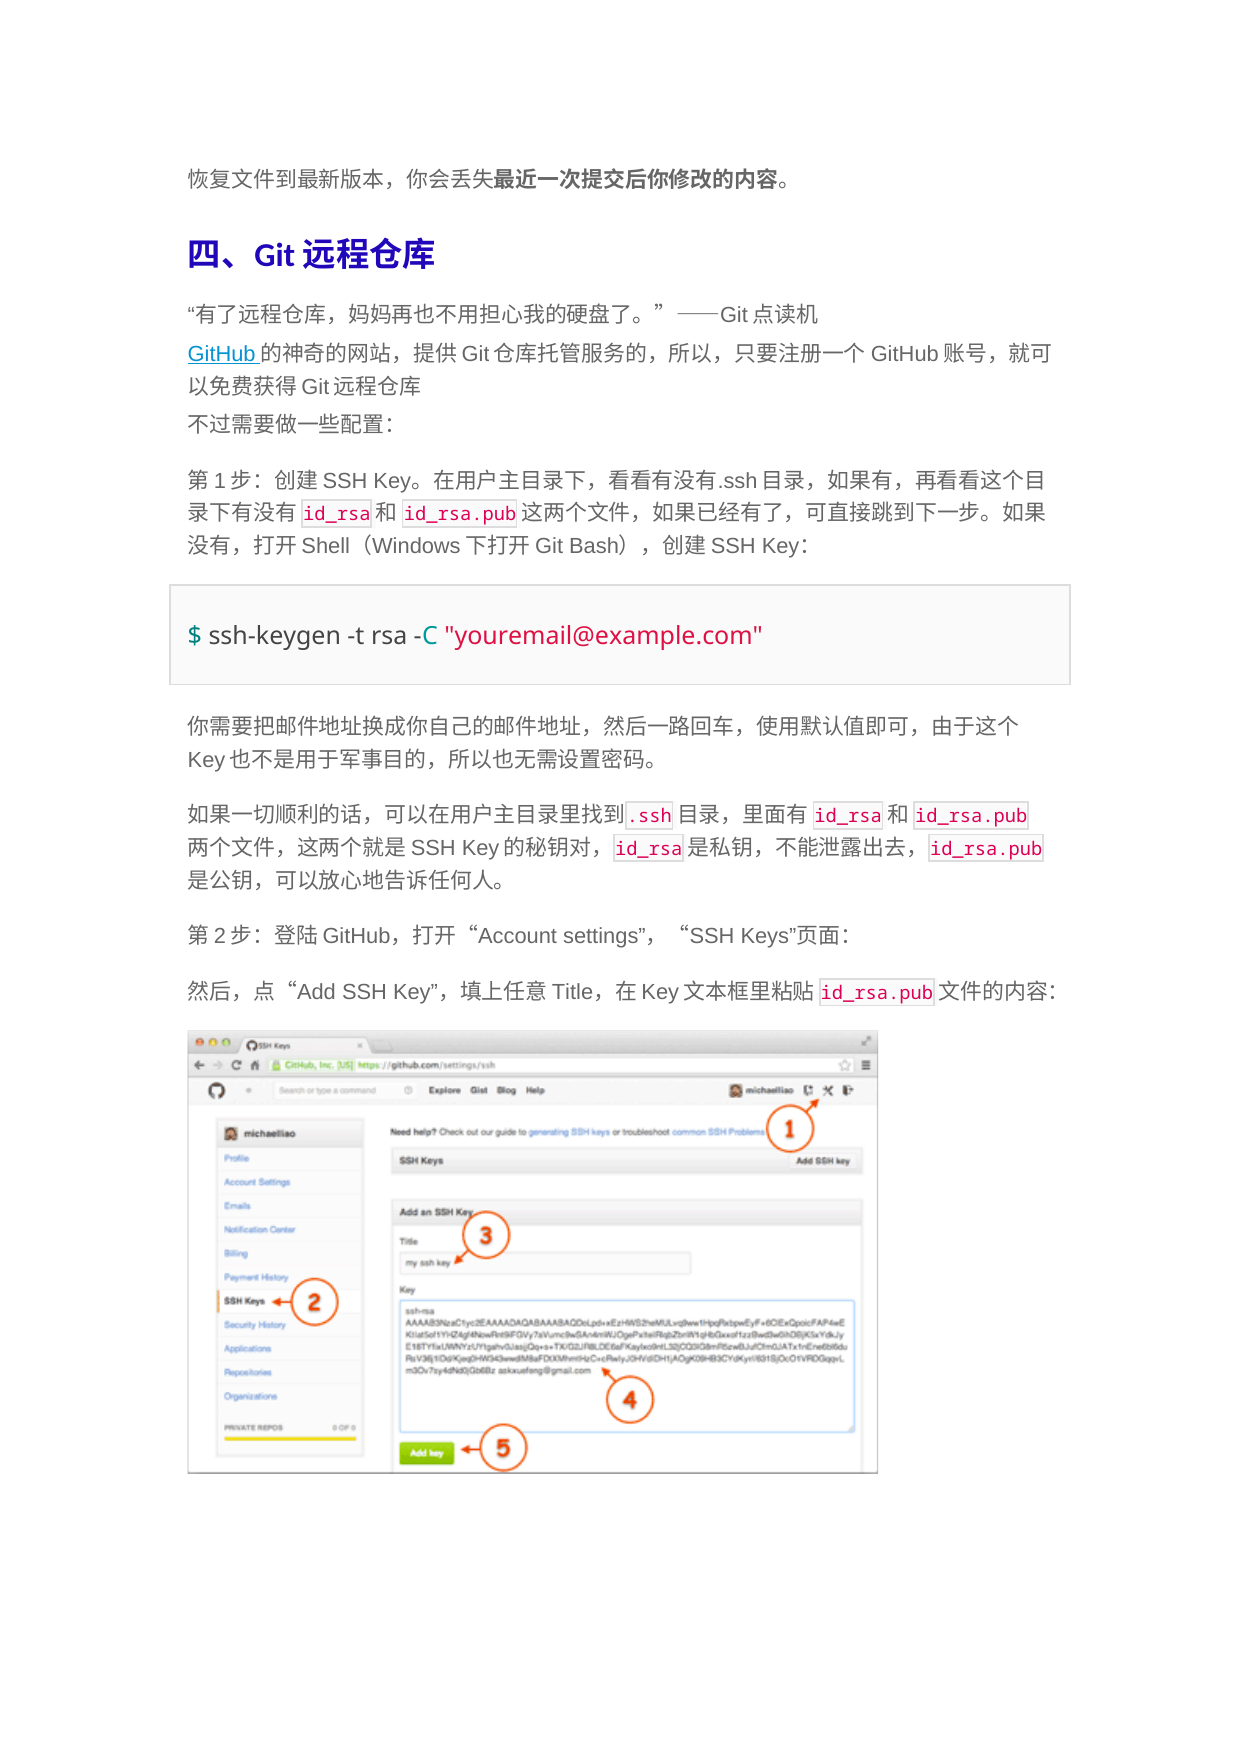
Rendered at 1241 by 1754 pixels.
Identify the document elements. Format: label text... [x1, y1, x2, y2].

text “有了远程仓库，妈妈再也不用担心我的硬盘了。”——Git点读机 [187, 297, 1053, 329]
text 然后，点“Add SSH Key”，填上任意Title，在Key文本框里粘贴id_rsa.pub文件的内容： [187, 974, 1053, 1007]
picture [187, 1030, 879, 1474]
text 不过需要做一些配置： [187, 407, 1053, 439]
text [187, 162, 1053, 194]
text $ ssh-keygen -t rsa -C "youremail@example.com" [171, 586, 1069, 684]
text 如果一切顺利的话，可以在用户主目录里找到.ssh目录，里面有id_rsa和id_rsa.pub两个文件，这两个就是SSH Key的秘钥对，id_rsa是私钥，不能泄露出去，id_rsa.pub是公钥，可以放心地告诉任何人。 [187, 797, 1053, 895]
text 你需要把邮件地址换成你自己的邮件地址，然后一路回车，使用默认值即可，由于这个Key也不是用于军事目的，所以也无需设置密码。 [187, 709, 1053, 774]
text 第1步：创建SSH Key。在用户主目录下，看看有没有.ssh目录，如果有，再看看这个目录下有没有id_rsa和id_rsa.pub这两个文件，如果已经有了，可直接跳到下一步。如果没有，打开Shell（Windows下打开Git Bash），创建SSH Key： [187, 463, 1053, 560]
text GitHub的神奇的网站，提供Git仓库托管服务的，所以，只要注册一个GitHub账号，就可以免费获得Git远程仓库 [187, 336, 1053, 401]
subtitle 四、Git 远程仓库 [187, 219, 1053, 284]
text 第2步：登陆GitHub，打开“Account settings”，“SSH Keys”页面： [187, 918, 1053, 951]
